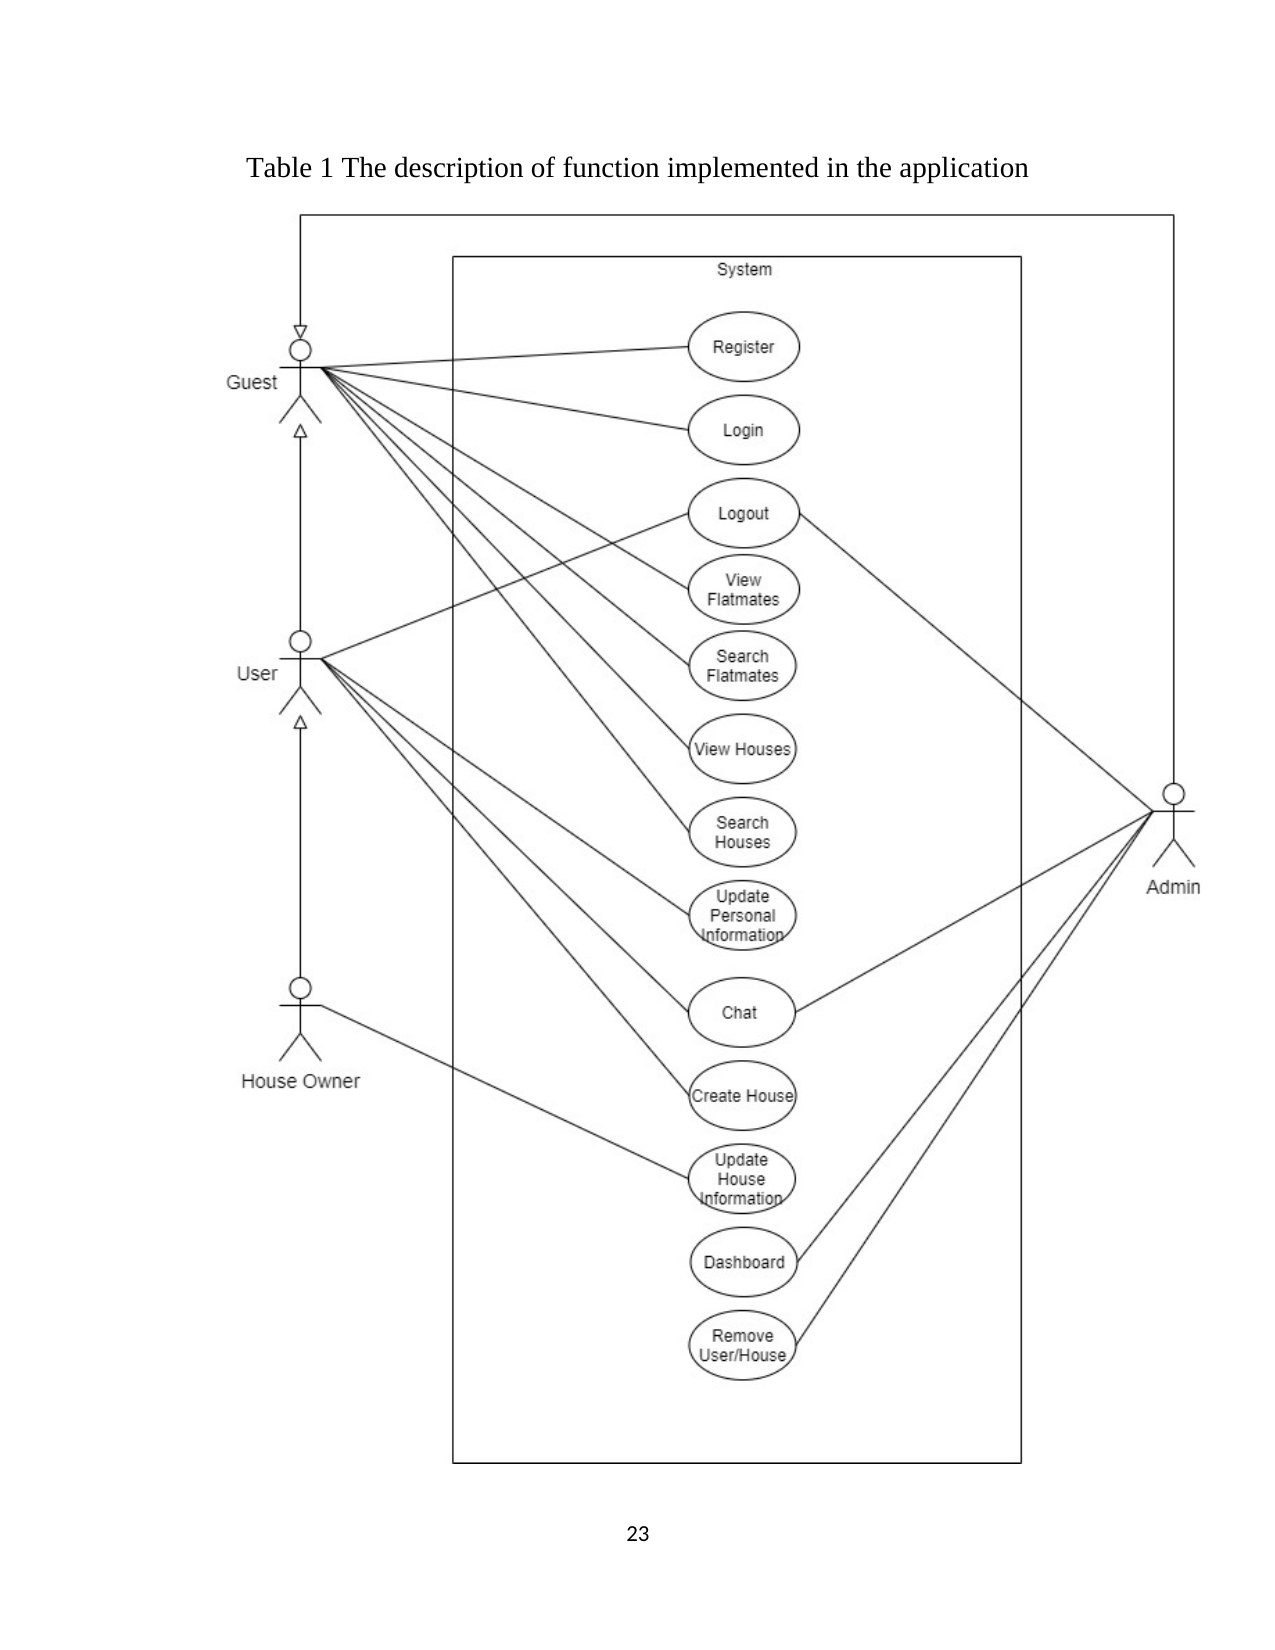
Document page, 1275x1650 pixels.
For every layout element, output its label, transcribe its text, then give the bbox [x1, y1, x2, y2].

picture [225, 202, 1200, 1464]
text Table 1 The description of function implemented in the application [150, 150, 1125, 183]
